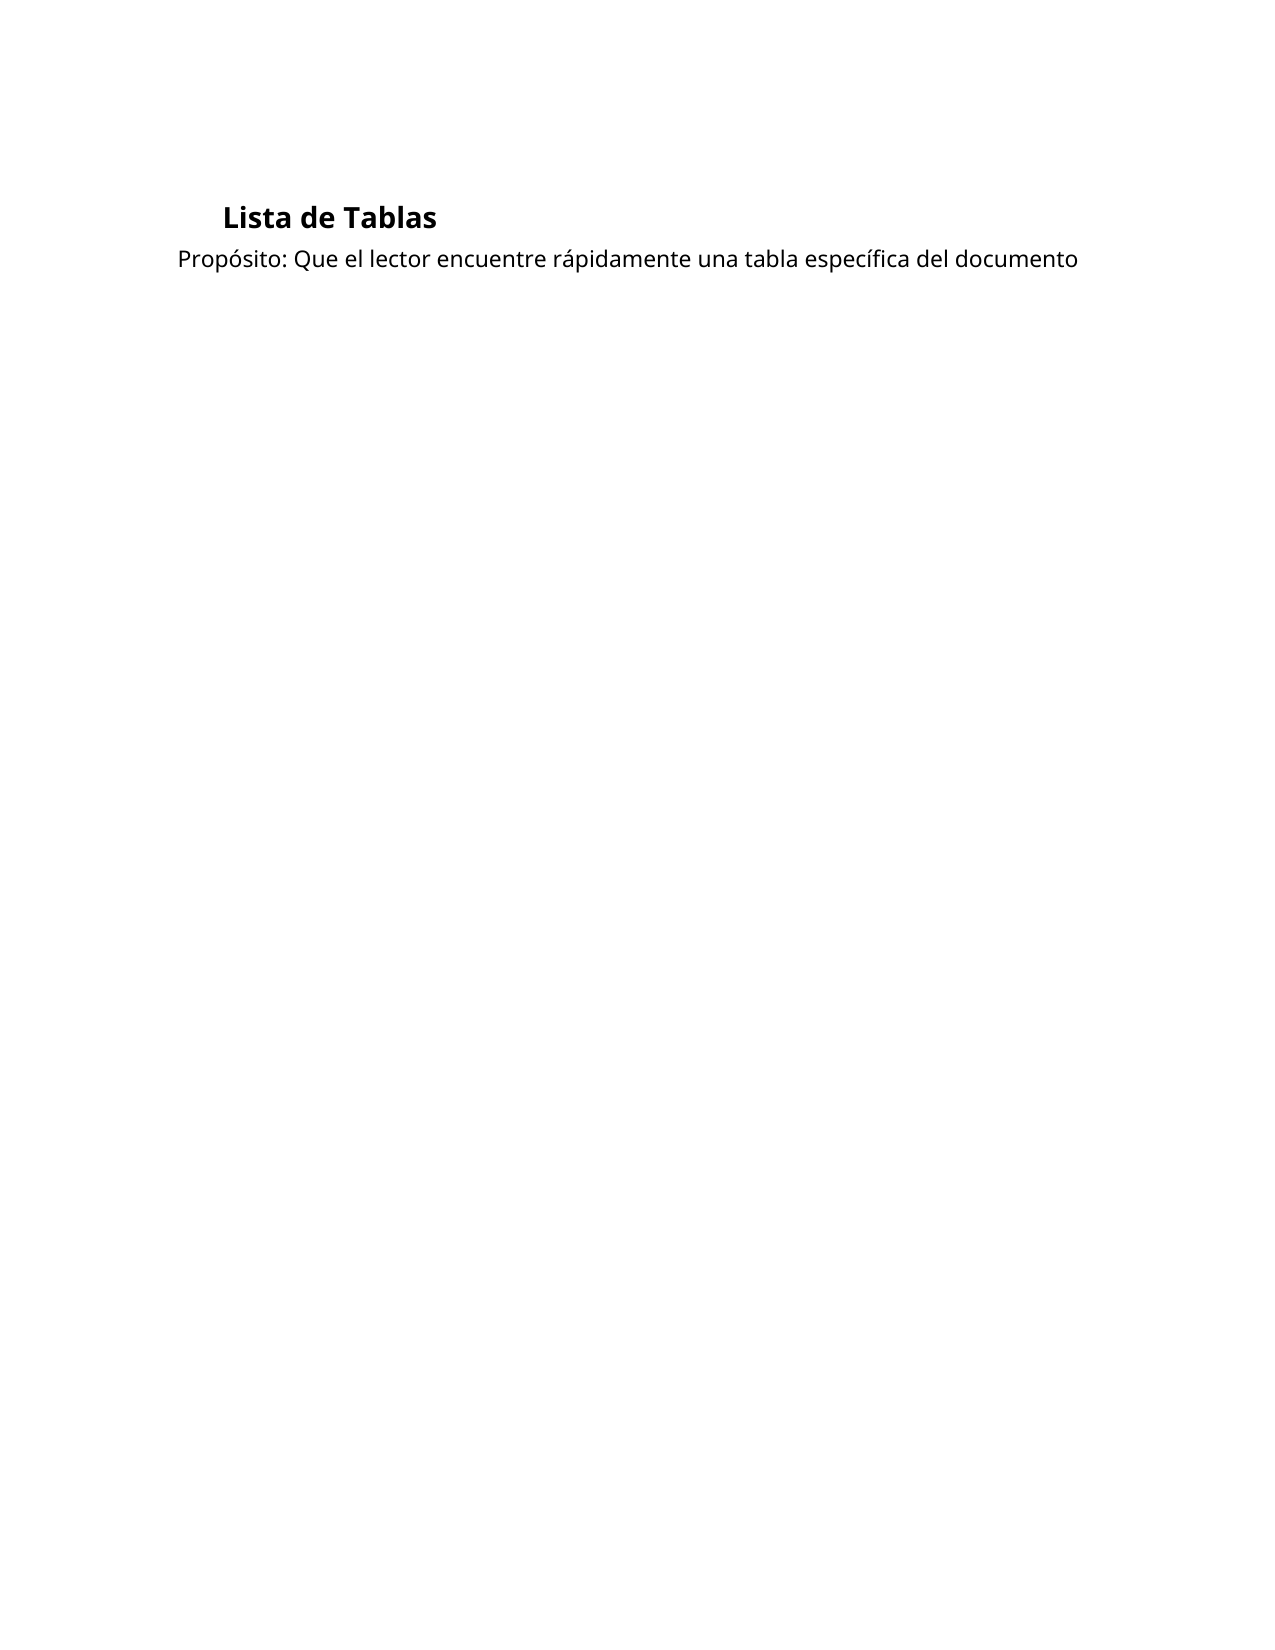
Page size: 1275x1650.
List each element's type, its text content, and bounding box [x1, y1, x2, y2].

text Propósito: Que el lector encuentre rápidamente una tabla específica del documento [177, 243, 1098, 274]
subtitle Lista de Tablas [177, 198, 1098, 237]
